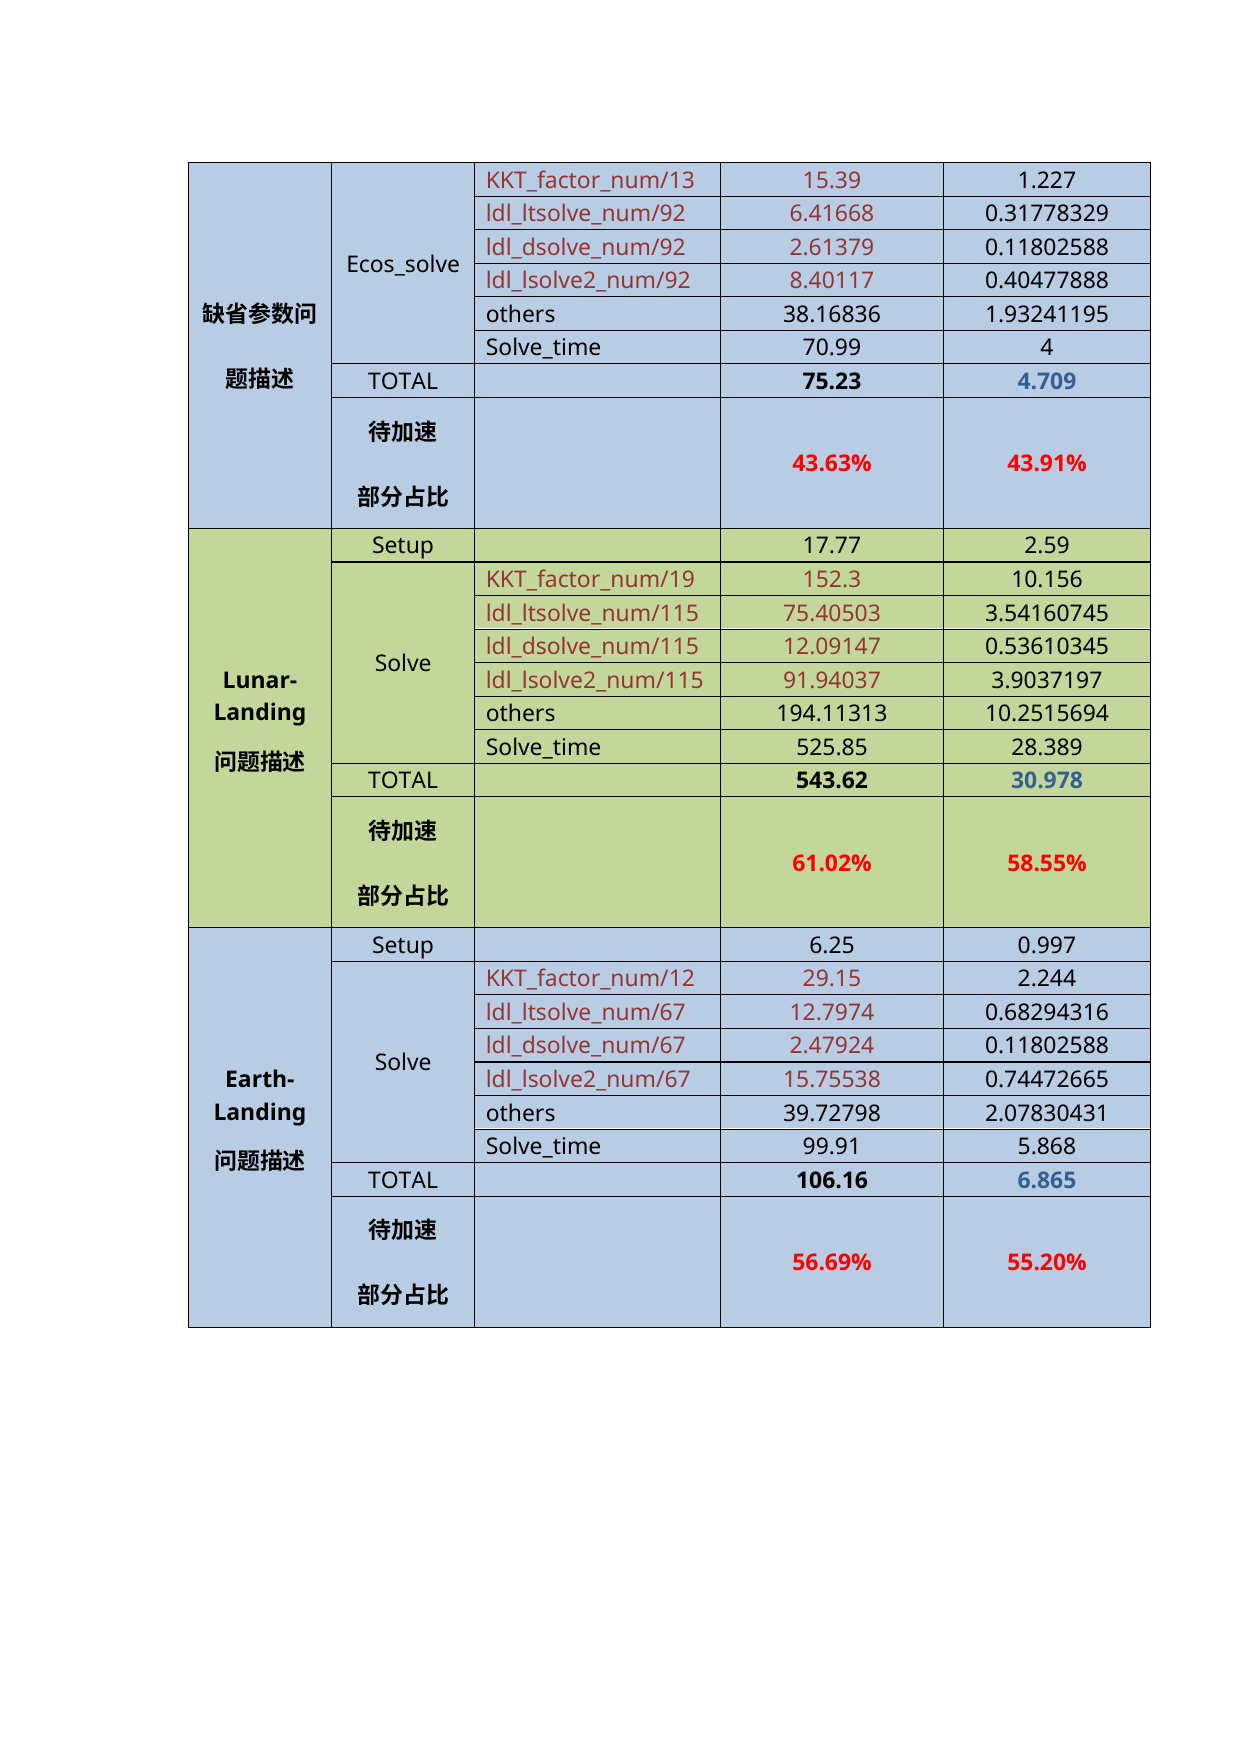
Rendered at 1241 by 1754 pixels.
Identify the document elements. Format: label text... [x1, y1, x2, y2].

table_cell TOTAL [332, 764, 474, 796]
table_cell 10.156 [944, 563, 1150, 595]
table_cell Solve_time [475, 1130, 720, 1162]
table_cell 106.16 [721, 1163, 943, 1196]
table_cell 0.11802588 [944, 1029, 1150, 1061]
table_cell 61.02% [721, 797, 943, 927]
table_cell 0.997 [944, 928, 1150, 961]
table_cell KKT_factor_num/19 [475, 563, 720, 595]
table_cell 4 [944, 331, 1150, 363]
table_cell 待加速 部分占比 [332, 1197, 474, 1327]
table_cell Solve [332, 563, 474, 763]
table_cell 10.2515694 [944, 697, 1150, 729]
table_cell others [475, 1096, 720, 1128]
table_cell 6.25 [721, 928, 943, 961]
table_cell github 缺省参数问题描述 [189, 163, 331, 528]
table_cell 15.39 [721, 163, 943, 196]
table_cell 3.9037197 [944, 663, 1150, 696]
table_cell Setup [332, 928, 474, 961]
table_cell 6.865 [944, 1163, 1150, 1196]
table_cell ldl_ltsolve_num/67 [475, 995, 720, 1028]
table_cell Lunar-Landing 问题描述 [189, 529, 331, 927]
table_cell 8.40117 [721, 264, 943, 296]
table_cell 0.11802588 [944, 230, 1150, 263]
table_cell KKT_factor_num/12 [475, 962, 720, 994]
table_cell [475, 764, 720, 796]
table_cell [475, 398, 720, 528]
table_cell 12.7974 [721, 995, 943, 1028]
table_cell 56.69% [721, 1197, 943, 1327]
table_cell 待加速 部分占比 [332, 797, 474, 927]
table_cell 17.77 [721, 529, 943, 561]
table_cell 75.40503 [721, 596, 943, 628]
table_cell 91.94037 [721, 663, 943, 696]
table_cell 58.55% [944, 797, 1150, 927]
table_cell 6.41668 [721, 197, 943, 229]
table_cell 43.91% [944, 398, 1150, 528]
table_cell others [475, 697, 720, 729]
table_cell 1.93241195 [944, 297, 1150, 330]
table_cell Earth-Landing 问题描述 [189, 928, 331, 1327]
table_cell Solve_time [475, 730, 720, 763]
table_cell [475, 1163, 720, 1196]
table_cell 待加速 部分占比 [332, 398, 474, 528]
table_cell 543.62 [721, 764, 943, 796]
table_cell [475, 529, 720, 561]
table_cell ldl_dsolve_num/92 [475, 230, 720, 263]
table_cell ldl_dsolve_num/115 [475, 630, 720, 662]
table_cell 75.23 [721, 364, 943, 397]
table_cell [475, 364, 720, 397]
table_cell 5.868 [944, 1130, 1150, 1162]
table_cell 3.54160745 [944, 596, 1150, 628]
table_cell Setup [332, 529, 474, 561]
table_cell 0.31778329 [944, 197, 1150, 229]
table_cell 0.40477888 [944, 264, 1150, 296]
table_cell 1.227 [944, 163, 1150, 196]
table_cell ldl_lsolve2_num/92 [475, 264, 720, 296]
table_cell 43.63% [721, 398, 943, 528]
table_cell 2.244 [944, 962, 1150, 994]
table_cell Ecos_solve [332, 163, 474, 363]
table_cell 152.3 [721, 563, 943, 595]
table_cell [475, 928, 720, 961]
table_cell TOTAL [332, 364, 474, 397]
table_cell 70.99 [721, 331, 943, 363]
table_cell 525.85 [721, 730, 943, 763]
table_cell 38.16836 [721, 297, 943, 330]
table_cell KKT_factor_num/13 [475, 163, 720, 196]
table_cell [475, 1197, 720, 1327]
table_cell ldl_lsolve2_num/67 [475, 1063, 720, 1095]
table_cell ldl_dsolve_num/67 [475, 1029, 720, 1061]
table_cell 39.72798 [721, 1096, 943, 1128]
table_cell 99.91 [721, 1130, 943, 1162]
table_cell 12.09147 [721, 630, 943, 662]
table_cell 0.68294316 [944, 995, 1150, 1028]
table_cell Solve [332, 962, 474, 1162]
table_cell 55.20% [944, 1197, 1150, 1327]
table_cell 2.07830431 [944, 1096, 1150, 1128]
table_cell Solve_time [475, 331, 720, 363]
table_cell 28.389 [944, 730, 1150, 763]
table_cell 2.47924 [721, 1029, 943, 1061]
table_cell ldl_lsolve2_num/115 [475, 663, 720, 696]
table_cell TOTAL [332, 1163, 474, 1196]
table_cell 0.53610345 [944, 630, 1150, 662]
table_cell 2.61379 [721, 230, 943, 263]
table_cell ldl_ltsolve_num/92 [475, 197, 720, 229]
table_cell 29.15 [721, 962, 943, 994]
table_cell 2.59 [944, 529, 1150, 561]
table_cell 4.709 [944, 364, 1150, 397]
table_cell 0.74472665 [944, 1063, 1150, 1095]
table_cell 15.75538 [721, 1063, 943, 1095]
table_cell 194.11313 [721, 697, 943, 729]
table_cell ldl_ltsolve_num/115 [475, 596, 720, 628]
table_cell others [475, 297, 720, 330]
table_cell [475, 797, 720, 927]
table_cell 30.978 [944, 764, 1150, 796]
